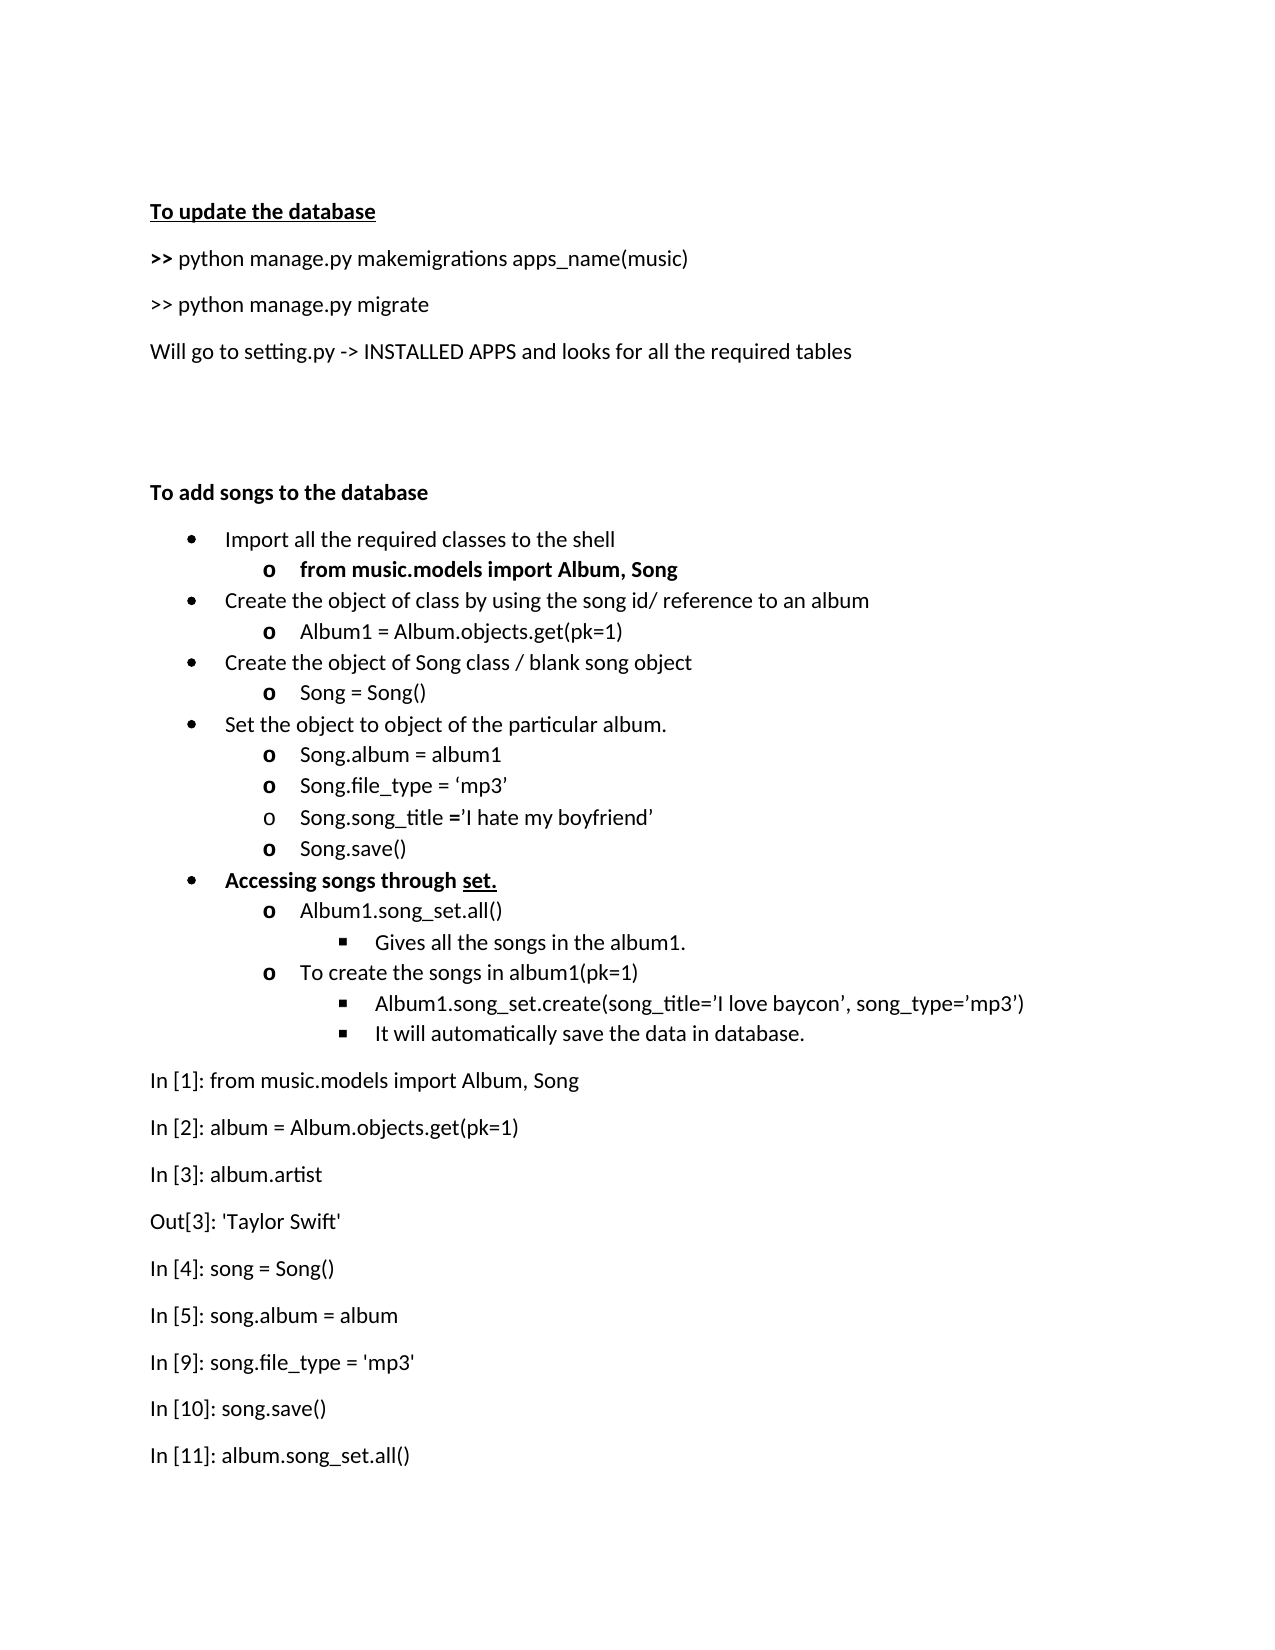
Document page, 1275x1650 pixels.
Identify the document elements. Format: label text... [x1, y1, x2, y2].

text Will go to setting.py -> INSTALLED APPS and looks for all the required tables [150, 337, 1125, 366]
text >> python manage.py migrate [150, 291, 1125, 319]
text To add songs to the database [150, 478, 1125, 506]
list Album1.song_set.all() [262, 896, 1125, 925]
text In [10]: song.save() [150, 1394, 1125, 1423]
list Song.file_type = ‘mp3’ [262, 772, 1125, 801]
text In [1]: from music.models import Album, Song [150, 1066, 1125, 1094]
list Accessing songs through set. [187, 866, 1125, 894]
text >> python manage.py makemigrations apps_name(music) [150, 244, 1125, 272]
text In [2]: album = Album.objects.get(pk=1) [150, 1113, 1125, 1141]
list Song.song_title =’I hate my boyfriend’ [262, 803, 1125, 832]
list Import all the required classes to the shell [187, 525, 1125, 553]
text In [9]: song.file_type = 'mp3' [150, 1348, 1125, 1376]
list Gives all the songs in the album1. [337, 928, 1125, 956]
text In [11]: album.song_set.all() [150, 1441, 1125, 1469]
list Album1.song_set.create(song_title=’I love baycon’, song_type=’mp3’) [337, 989, 1125, 1017]
text In [4]: song = Song() [150, 1254, 1125, 1282]
list from music.models import Album, Song [262, 555, 1125, 584]
list Create the object of Song class / blank song object [187, 648, 1125, 676]
list Song = Song() [262, 678, 1125, 708]
text To update the database [150, 197, 1125, 225]
list Album1 = Album.objects.get(pk=1) [262, 617, 1125, 646]
list To create the songs in album1(pk=1) [262, 958, 1125, 987]
list Create the object of class by using the song id/ reference to an album [187, 587, 1125, 615]
list Song.save() [262, 834, 1125, 864]
list Set the object to object of the particular album. [187, 710, 1125, 738]
text Out[3]: 'Taylor Swift' [150, 1207, 1125, 1235]
text In [3]: album.artist [150, 1160, 1125, 1188]
text In [5]: song.album = album [150, 1301, 1125, 1329]
list It will automatically save the data in database. [337, 1019, 1125, 1048]
list Song.album = album1 [262, 740, 1125, 769]
